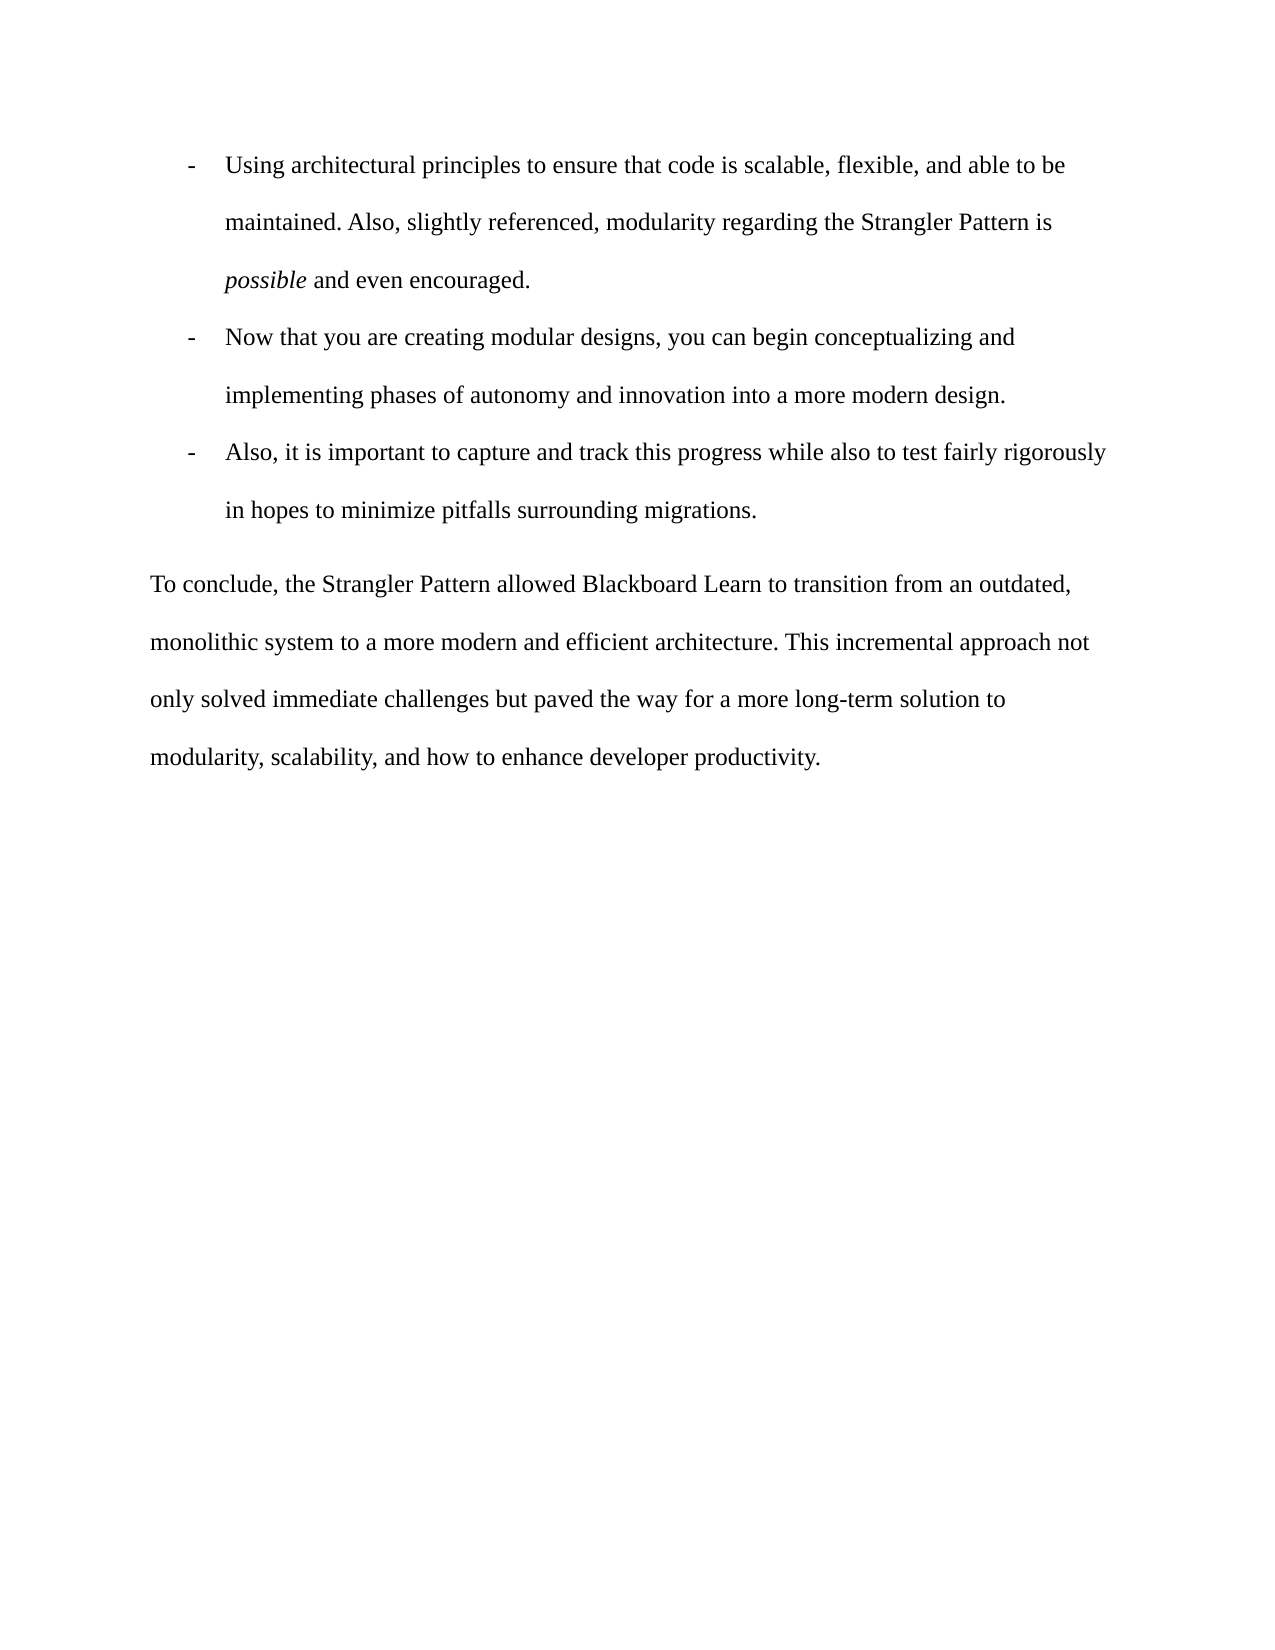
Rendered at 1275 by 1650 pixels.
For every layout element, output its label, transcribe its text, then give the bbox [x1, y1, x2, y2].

list Now that you are creating modular designs, you can begin conceptualizing and implementing phases of autonomy and innovation into a more modern design. [187, 322, 1125, 409]
list Also, it is important to capture and track this progress while also to test fairly rigorously in hopes to minimize pitfalls surrounding migrations. [187, 437, 1125, 524]
text To conclude, the Strangler Pattern allowed Blackboard Learn to transition from an outdated, monolithic system to a more modern and efficient architecture. This incremental approach not only solved immediate challenges but paved the way for a more long-term solution to modularity, scalability, and how to enhance developer productivity. [150, 569, 1125, 770]
list Using architectural principles to ensure that code is scalable, flexible, and able to be maintained. Also, slightly referenced, modularity regarding the Strangler Pattern is possible and even encouraged. [187, 150, 1125, 294]
